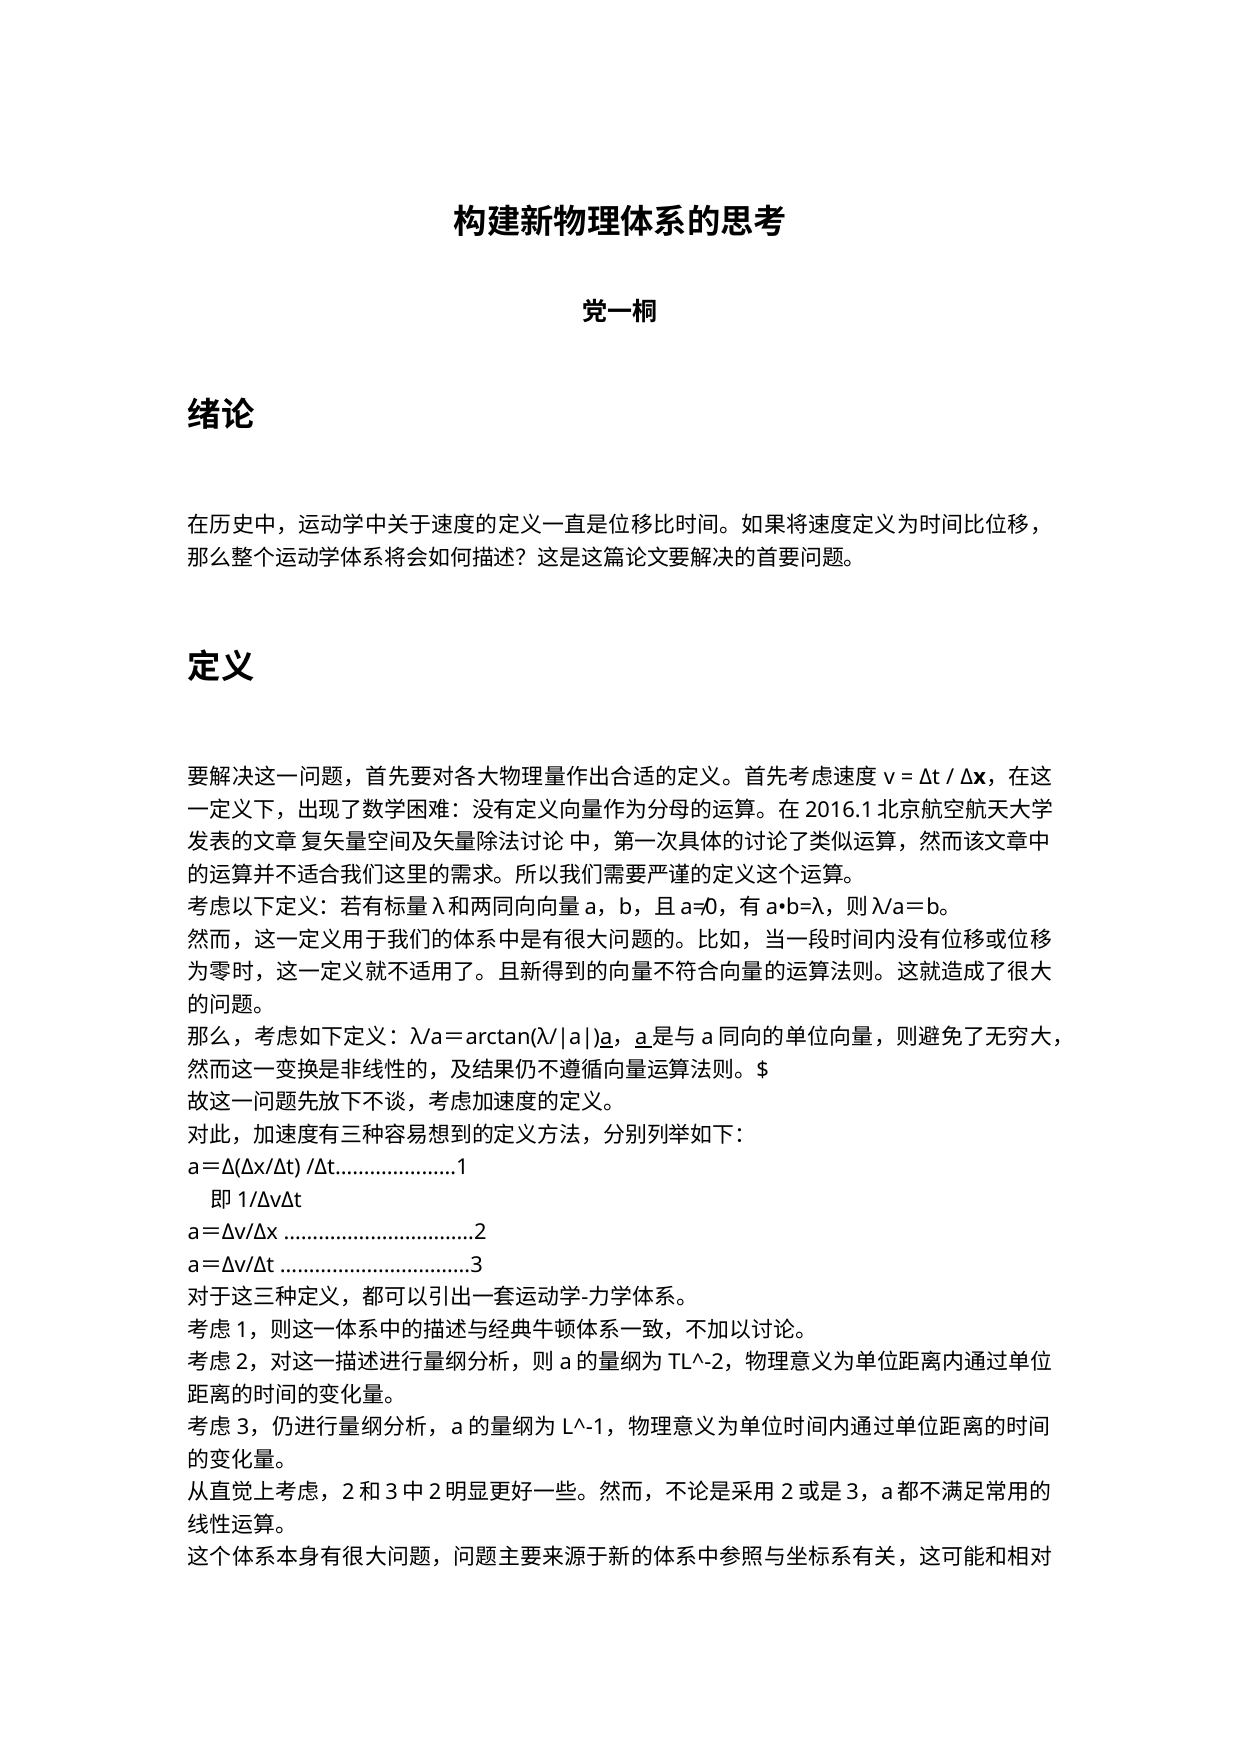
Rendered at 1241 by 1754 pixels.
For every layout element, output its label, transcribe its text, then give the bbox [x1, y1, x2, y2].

text 即1/ΔvΔt [187, 1181, 1053, 1214]
text a＝Δv/Δx ……………………………2 [187, 1214, 1053, 1246]
text a＝Δ(Δx/Δt) /Δt…………………1 [187, 1149, 1053, 1181]
text a＝Δv/Δt ……………………………3 [187, 1246, 1053, 1279]
text 然而，这一定义用于我们的体系中是有很大问题的。比如，当一段时间内没有位移或位移为零时，这一定义就不适用了。且新得到的向量不符合向量的运算法则。这就造成了很大的问题。 [187, 921, 1053, 1019]
text 那么，考虑如下定义：λ/a＝arctan(λ/|a|)a，a是与a同向的单位向量，则避免了无穷大，然而这一变换是非线性的，及结果仍不遵循向量运算法则。$ [187, 1019, 1053, 1084]
text 考虑2，对这一描述进行量纲分析，则a的量纲为TL^-2，物理意义为单位距离内通过单位距离的时间的变化量。 [187, 1344, 1053, 1409]
title 构建新物理体系的思考 [187, 187, 1053, 252]
text 对于这三种定义，都可以引出一套运动学-力学体系。 [187, 1279, 1053, 1311]
text 要解决这一问题，首先要对各大物理量作出合适的定义。首先考虑速度v = Δt / Δx，在这一定义下，出现了数学困难：没有定义向量作为分母的运算。在2016.1北京航空航天大学发表的文章 复矢量空间及矢量除法讨论 中，第一次具体的讨论了类似运算，然而该文章中的运算并不适合我们这里的需求。所以我们需要严谨的定义这个运算。 [187, 759, 1053, 889]
subtitle 定义 [187, 632, 1053, 697]
text 在历史中，运动学中关于速度的定义一直是位移比时间。如果将速度定义为时间比位移，那么整个运动学体系将会如何描述？这是这篇论文要解决的首要问题。 [187, 507, 1053, 572]
text 对此，加速度有三种容易想到的定义方法，分别列举如下： [187, 1116, 1053, 1149]
text 考虑以下定义：若有标量λ和两同向向量a，b，且a≠0，有a•b=λ，则λ/a＝b。 [187, 889, 1053, 921]
text 故这一问题先放下不谈，考虑加速度的定义。 [187, 1084, 1053, 1116]
subtitle 绪论 [187, 380, 1053, 445]
text 考虑3，仍进行量纲分析，a的量纲为L^-1，物理意义为单位时间内通过单位距离的时间的变化量。 [187, 1409, 1053, 1474]
subtitle 党一桐 [187, 277, 1053, 342]
text 考虑1，则这一体系中的描述与经典牛顿体系一致，不加以讨论。 [187, 1311, 1053, 1344]
text 从直觉上考虑，2和3中2明显更好一些。然而，不论是采用2或是3，a都不满足常用的线性运算。 [187, 1474, 1053, 1539]
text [187, 1539, 1053, 1571]
